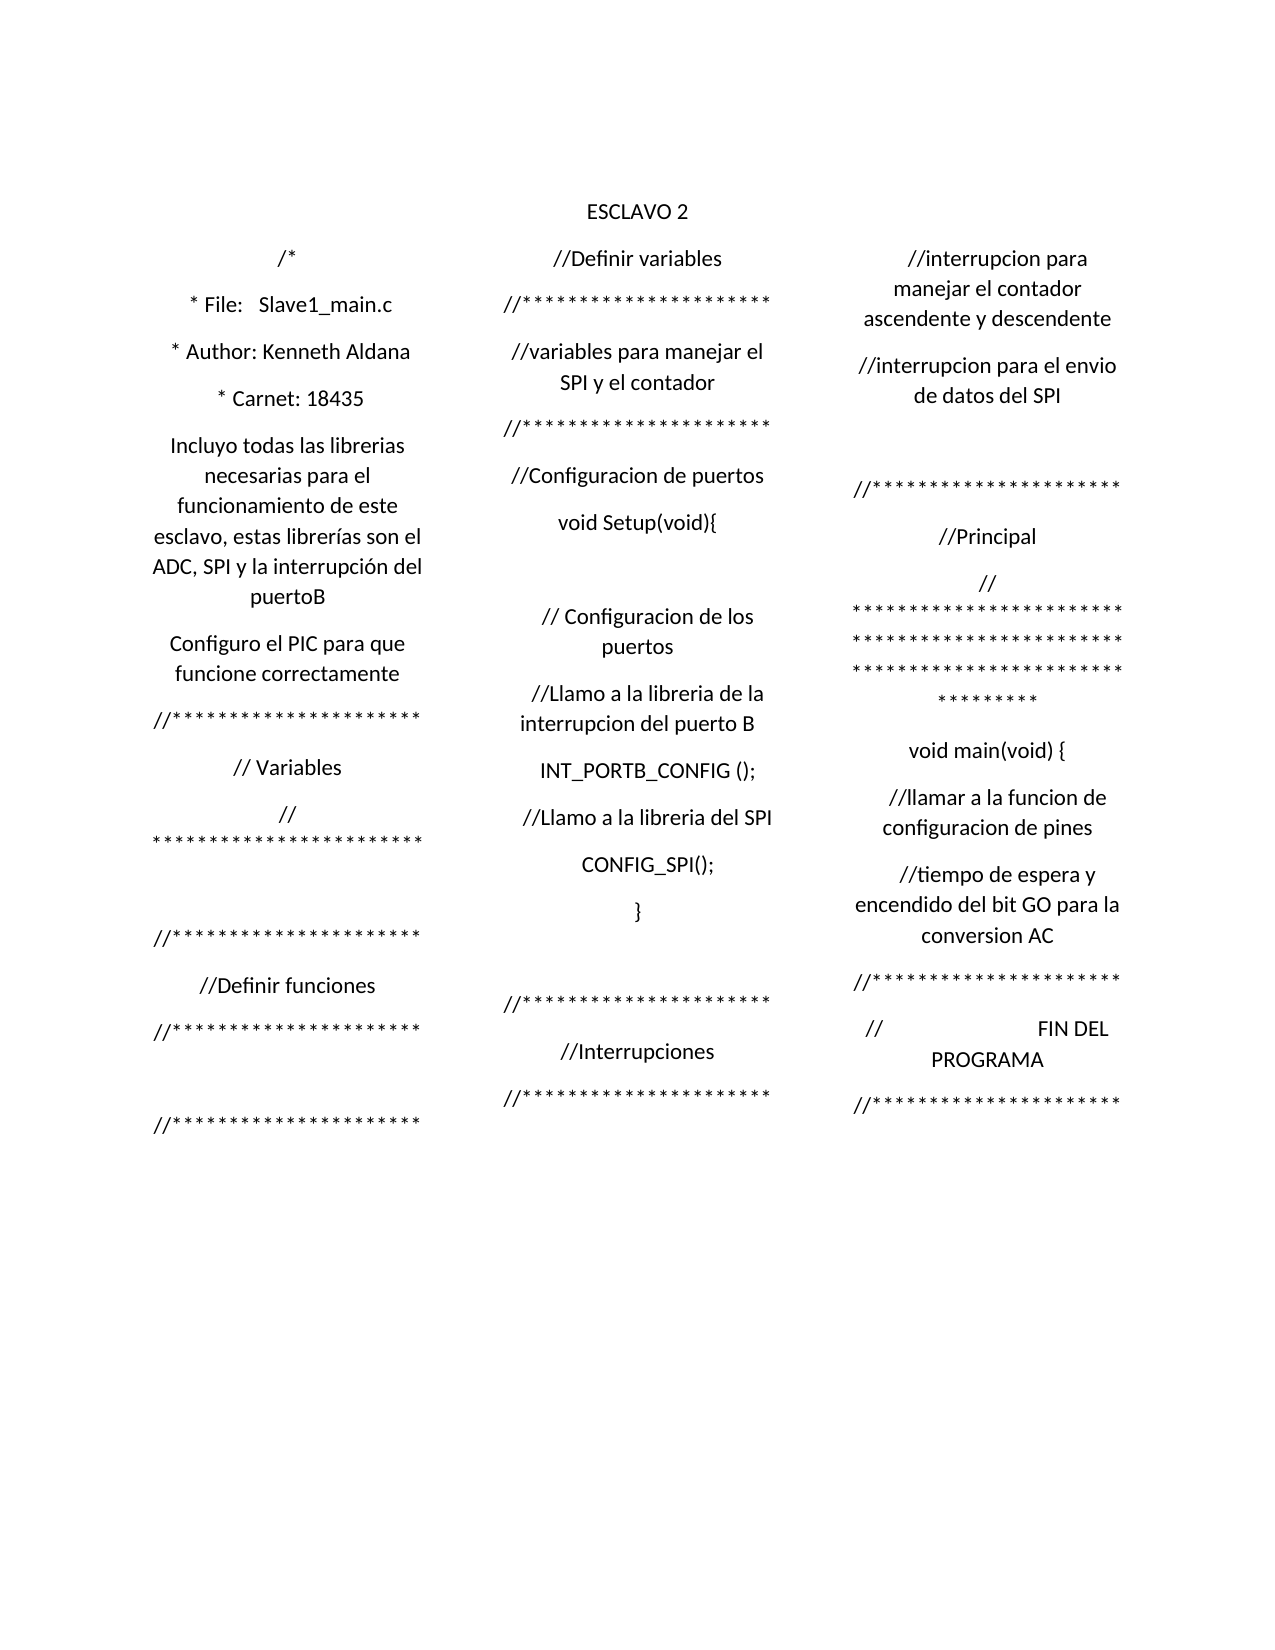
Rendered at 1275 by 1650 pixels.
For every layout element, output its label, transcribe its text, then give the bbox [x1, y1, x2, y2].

text // ************************ [150, 800, 425, 858]
text void Setup(void){ [500, 508, 775, 536]
text Configuro el PIC para que funcione correctamente [150, 629, 425, 687]
text * File: Slave1_main.c [150, 291, 425, 319]
text //********************** [500, 291, 775, 319]
text // Variables [150, 753, 425, 781]
text } [500, 897, 775, 925]
text //Definir variables [500, 244, 775, 272]
text //Llamo a la libreria de la interrupcion del puerto B [500, 679, 775, 737]
text //********************** [150, 1018, 425, 1046]
text //********************** [850, 475, 1125, 503]
text * Author: Kenneth Aldana [150, 337, 425, 366]
text //Configuracion de puertos [500, 461, 775, 489]
text //********************** [850, 968, 1125, 996]
text //********************************************************************************* [850, 569, 1125, 718]
text // Configuracion de los puertos [500, 602, 775, 660]
text //interrupcion para manejar el contador ascendente y descendente [850, 244, 1125, 332]
text //********************** [500, 414, 775, 443]
text * Carnet: 18435 [150, 384, 425, 412]
text void main(void) { [850, 736, 1125, 764]
text //********************** [150, 706, 425, 734]
text //Interrupciones [500, 1037, 775, 1066]
text INT_PORTB_CONFIG (); [500, 756, 775, 784]
text //********************** [150, 924, 425, 952]
text //********************** [150, 1111, 425, 1139]
text //********************** [500, 1084, 775, 1112]
text /* [150, 244, 425, 272]
text ESCLAVO 2 [150, 197, 1125, 225]
text //interrupcion para el envio de datos del SPI [850, 351, 1125, 409]
text // FIN DEL PROGRAMA [850, 1014, 1125, 1073]
text //********************** [850, 1092, 1125, 1120]
text //Definir funciones [150, 971, 425, 999]
text CONFIG_SPI(); [500, 850, 775, 878]
text //Llamo a la libreria del SPI [500, 803, 775, 831]
text //Principal [850, 522, 1125, 550]
text //********************** [500, 991, 775, 1019]
text //variables para manejar el SPI y el contador [500, 337, 775, 396]
text Incluyo todas las librerias necesarias para el funcionamiento de este esclavo, estas librerías son el ADC, SPI y la interrupción del puertoB [150, 431, 425, 610]
text //llamar a la funcion de configuracion de pines [850, 783, 1125, 842]
text //tiempo de espera y encendido del bit GO para la conversion AC [850, 860, 1125, 949]
